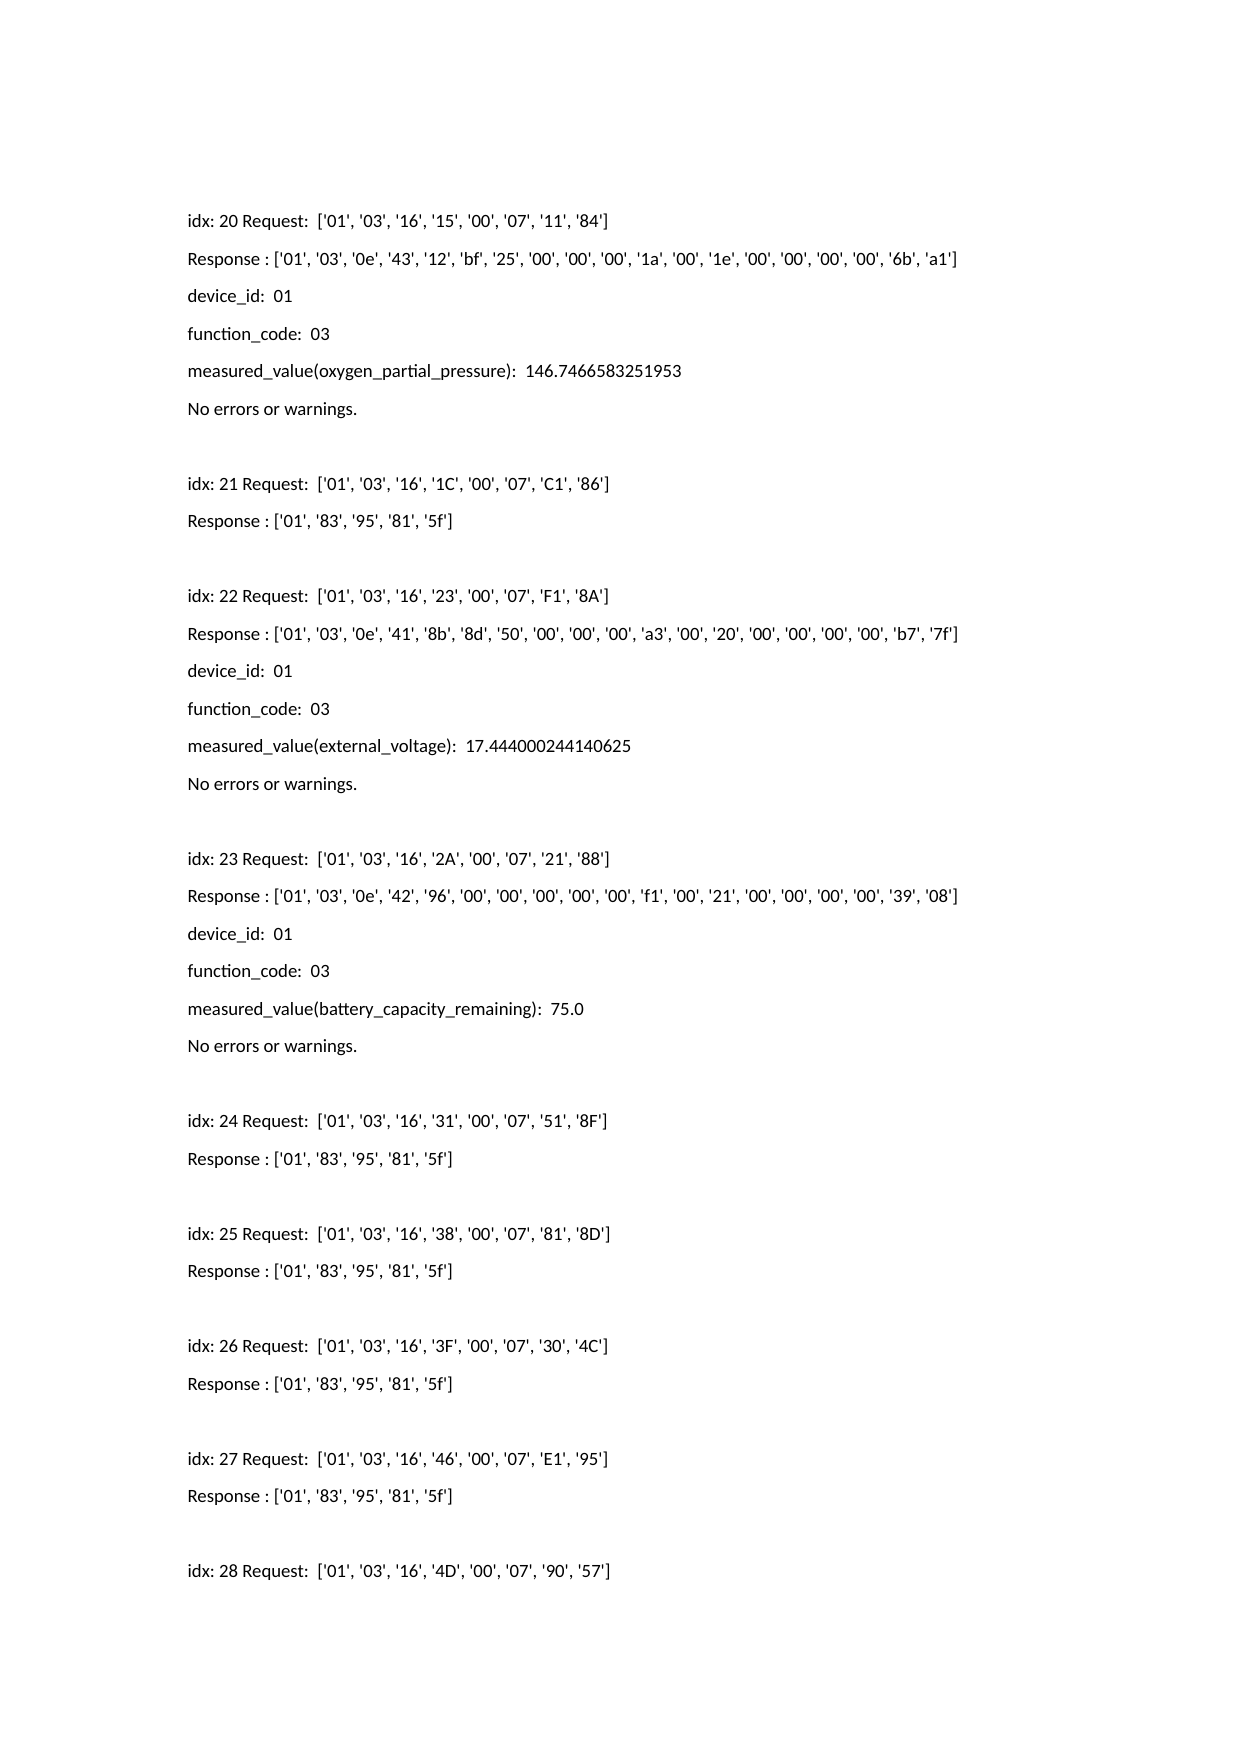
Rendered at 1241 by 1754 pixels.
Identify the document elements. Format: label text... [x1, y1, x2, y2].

text Response : ['01', '83', '95', '81', '5f'] [187, 1139, 1053, 1177]
text No errors or warnings. [187, 1027, 1053, 1064]
text Response : ['01', '03', '0e', '43', '12', 'bf', '25', '00', '00', '00', '1a', '00', '1e', '00', '00', '00', '00', '6b', 'a1'] [187, 239, 1053, 277]
text idx: 21 Request: ['01', '03', '16', '1C', '00', '07', 'C1', '86'] [187, 464, 1053, 502]
text Response : ['01', '83', '95', '81', '5f'] [187, 1252, 1053, 1289]
text device_id: 01 [187, 652, 1053, 689]
text idx: 22 Request: ['01', '03', '16', '23', '00', '07', 'F1', '8A'] [187, 577, 1053, 614]
text function_code: 03 [187, 952, 1053, 989]
text No errors or warnings. [187, 764, 1053, 802]
text Response : ['01', '03', '0e', '42', '96', '00', '00', '00', '00', '00', 'f1', '00', '21', '00', '00', '00', '00', '39', '08'] [187, 877, 1053, 914]
text idx: 25 Request: ['01', '03', '16', '38', '00', '07', '81', '8D'] [187, 1214, 1053, 1252]
text Response : ['01', '83', '95', '81', '5f'] [187, 1364, 1053, 1402]
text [187, 1477, 1053, 1514]
text idx: 27 Request: ['01', '03', '16', '46', '00', '07', 'E1', '95'] [187, 1439, 1053, 1477]
text idx: 23 Request: ['01', '03', '16', '2A', '00', '07', '21', '88'] [187, 839, 1053, 877]
text measured_value(battery_capacity_remaining): 75.0 [187, 989, 1053, 1027]
text measured_value(external_voltage): 17.444000244140625 [187, 727, 1053, 764]
text idx: 28 Request: ['01', '03', '16', '4D', '00', '07', '90', '57'] [187, 1552, 1053, 1589]
text idx: 20 Request: ['01', '03', '16', '15', '00', '07', '11', '84'] [187, 202, 1053, 239]
text Response : ['01', '03', '0e', '41', '8b', '8d', '50', '00', '00', '00', 'a3', '00', '20', '00', '00', '00', '00', 'b7', '7f'] [187, 614, 1053, 652]
text measured_value(oxygen_partial_pressure): 146.7466583251953 [187, 352, 1053, 389]
text idx: 24 Request: ['01', '03', '16', '31', '00', '07', '51', '8F'] [187, 1102, 1053, 1139]
text function_code: 03 [187, 689, 1053, 727]
text Response : ['01', '83', '95', '81', '5f'] [187, 502, 1053, 539]
text No errors or warnings. [187, 389, 1053, 427]
text device_id: 01 [187, 914, 1053, 952]
text idx: 26 Request: ['01', '03', '16', '3F', '00', '07', '30', '4C'] [187, 1327, 1053, 1364]
text device_id: 01 [187, 277, 1053, 314]
text function_code: 03 [187, 314, 1053, 352]
